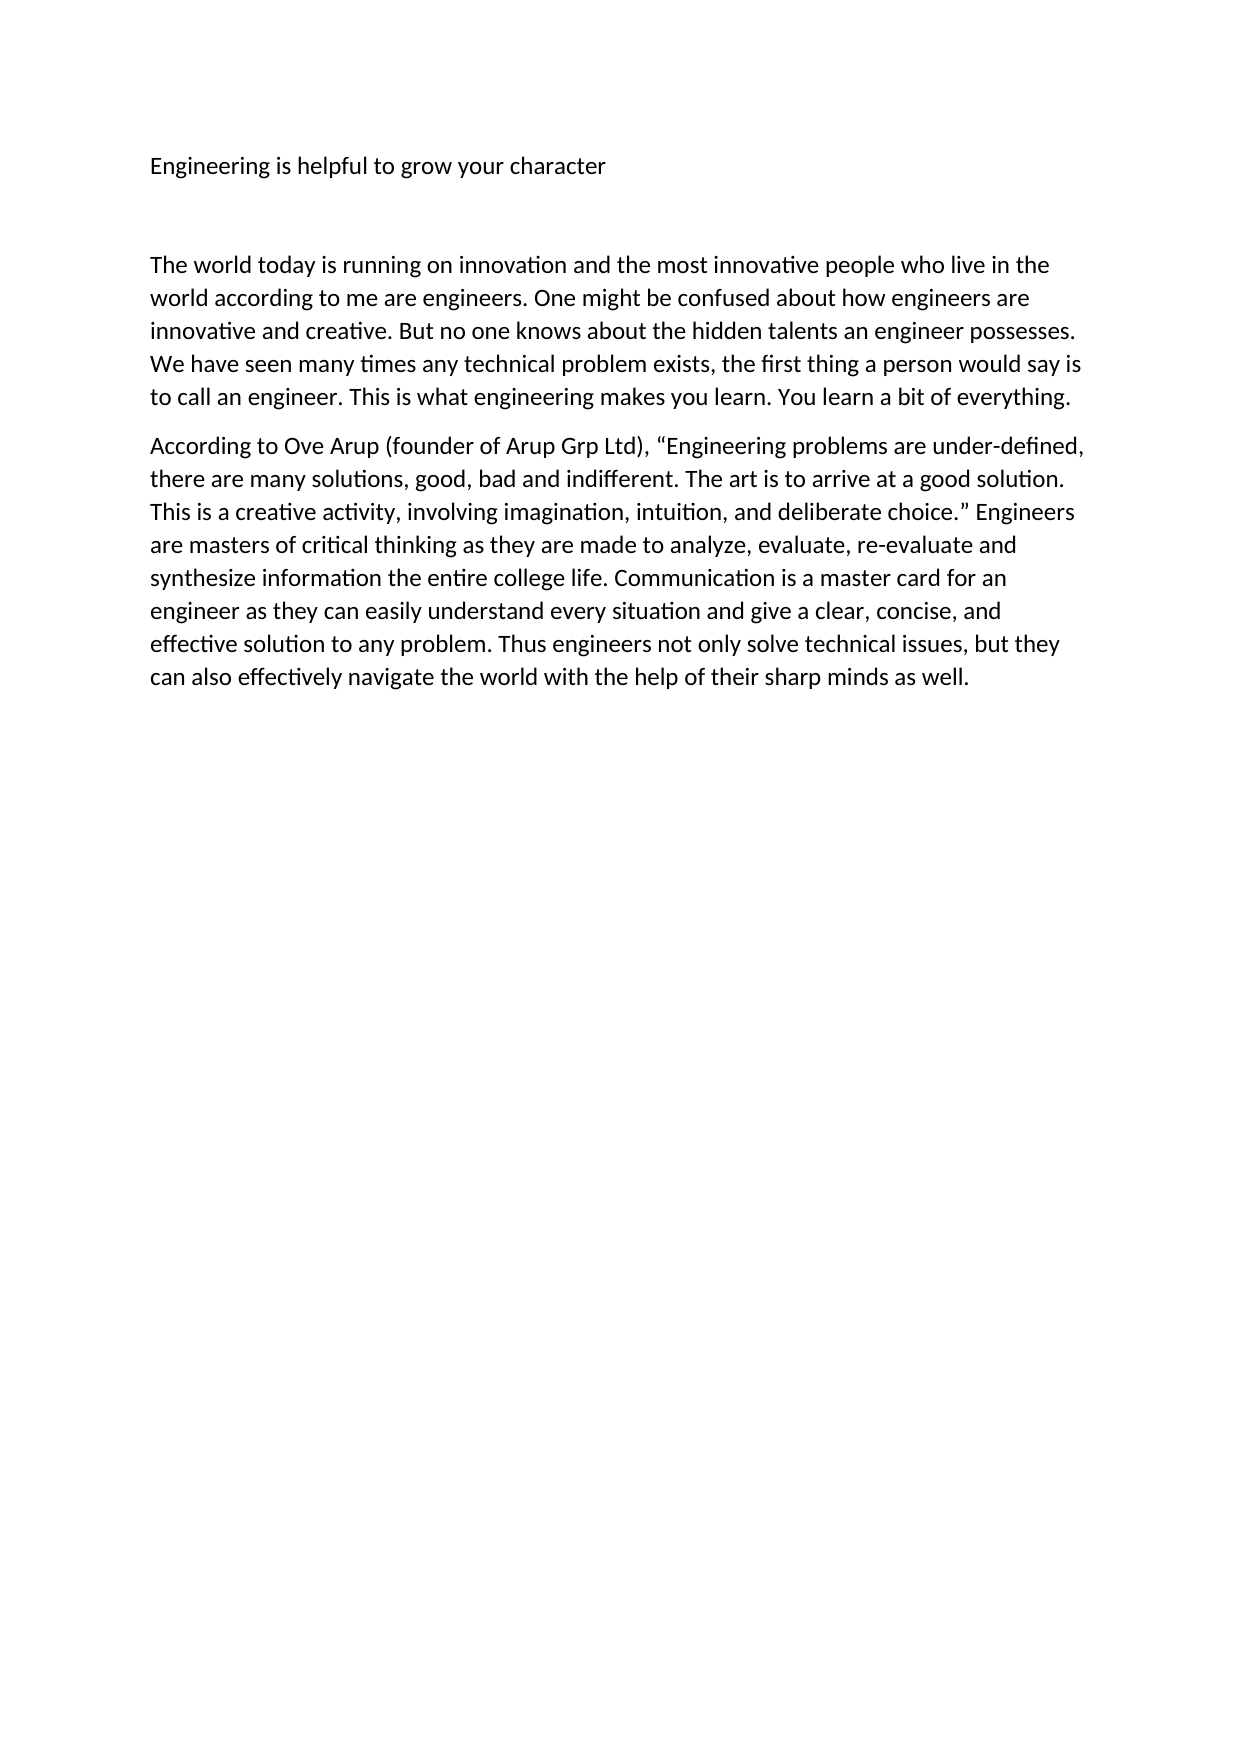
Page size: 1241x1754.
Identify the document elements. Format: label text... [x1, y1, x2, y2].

text Engineering is helpful to grow your character [150, 150, 1090, 181]
text According to Ove Arup (founder of Arup Grp Ltd), “Engineering problems are under-defined, there are many solutions, good, bad and indifferent. The art is to arrive at a good solution. This is a creative activity, involving imagination, intuition, and deliberate choice.” Engineers are masters of critical thinking as they are made to analyze, evaluate, re-evaluate and synthesize information the entire college life. Communication is a master card for an engineer as they can easily understand every situation and give a clear, concise, and effective solution to any problem. Thus engineers not only solve technical issues, but they can also effectively navigate the world with the help of their sharp minds as well. [150, 430, 1090, 691]
text The world today is running on innovation and the most innovative people who live in the world according to me are engineers. One might be confused about how engineers are innovative and creative. But no one knows about the hidden talents an engineer possesses. We have seen many times any technical problem exists, the first thing a person would say is to call an engineer. This is what engineering makes you learn. You learn a bit of everything. [150, 249, 1090, 411]
